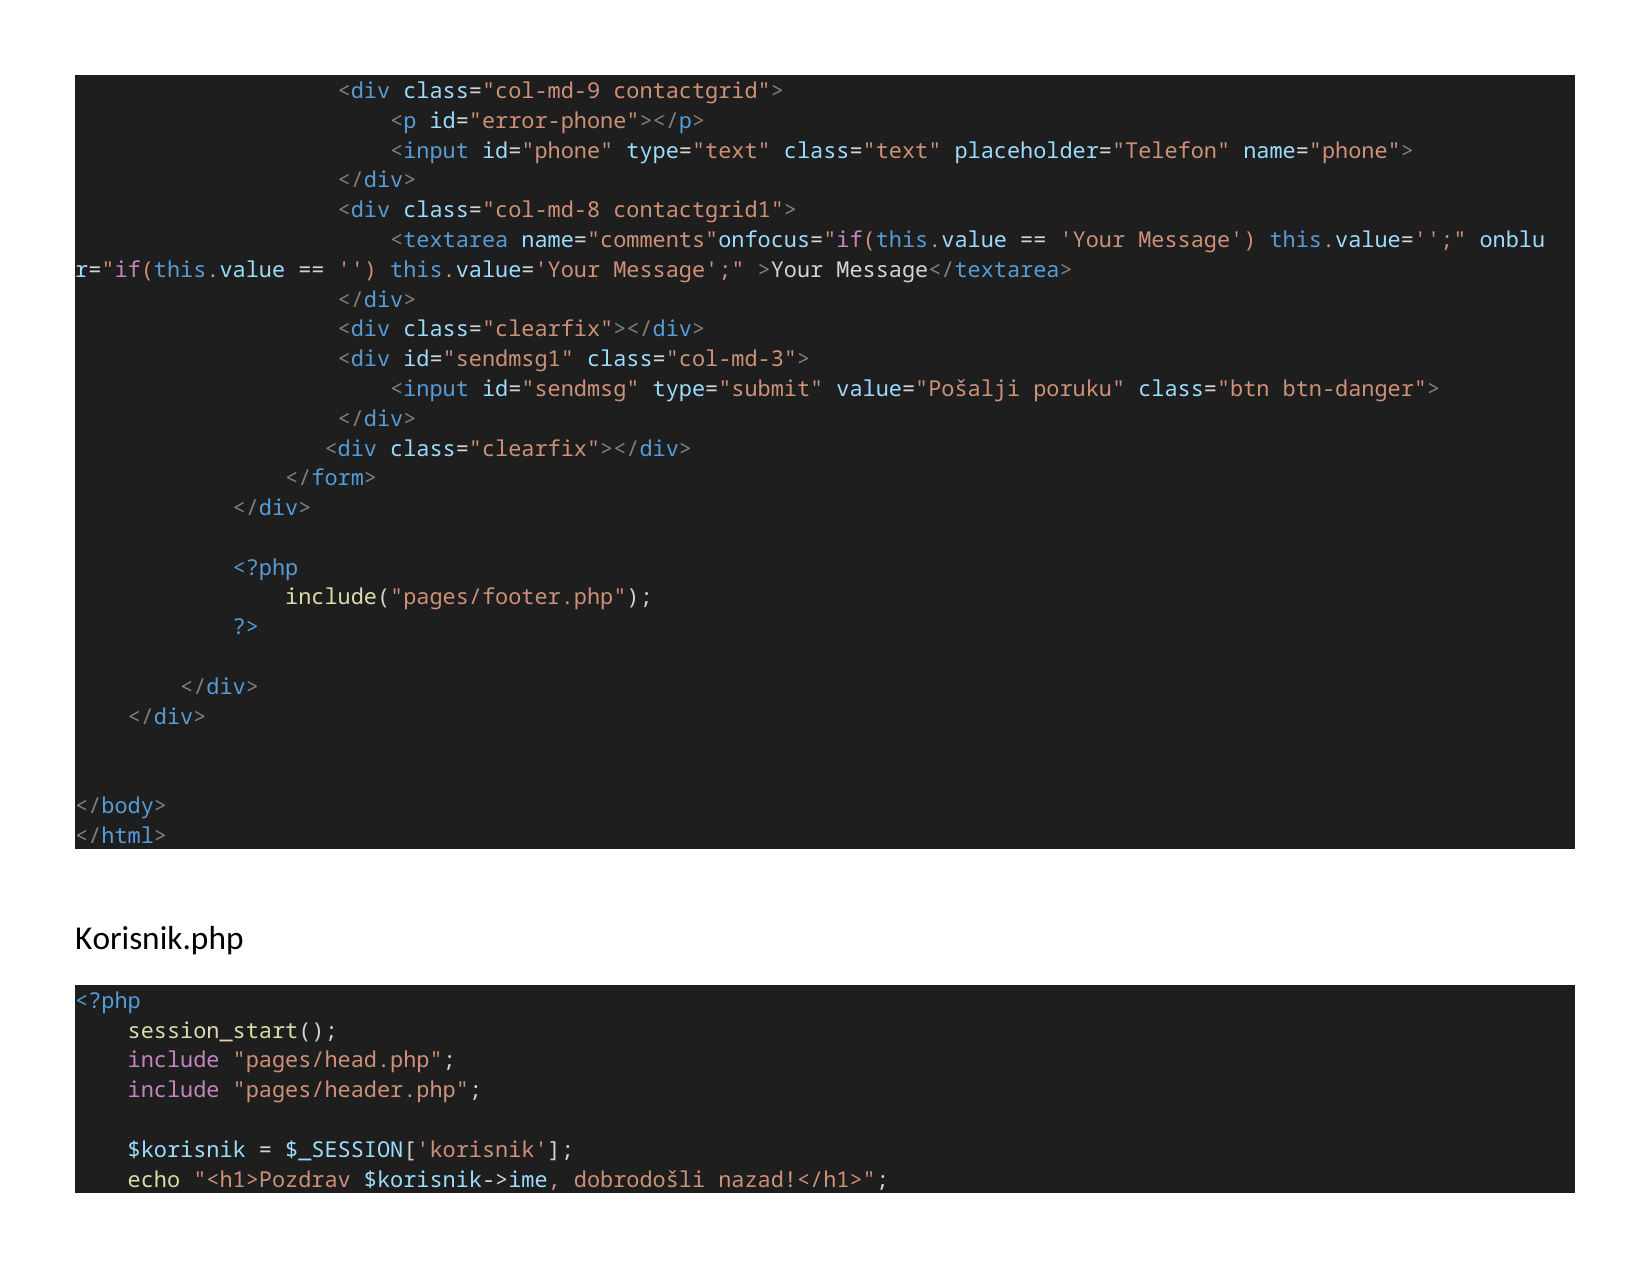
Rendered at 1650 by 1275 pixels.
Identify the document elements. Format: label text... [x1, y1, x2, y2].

text include "pages/header.php"; [75, 1074, 1575, 1104]
text </div> [75, 283, 1575, 313]
text echo "<h1>Pozdrav $korisnik->ime, dobrodošli nazad!</h1>"; [75, 1163, 1575, 1193]
text <input id="phone" type="text" class="text" placeholder="Telefon" name="phone"> [75, 134, 1575, 164]
text <?php [75, 552, 1575, 581]
text <div class="col-md-8 contactgrid1"> [75, 194, 1575, 224]
text <?php [75, 985, 1575, 1014]
text session_start(); [75, 1014, 1575, 1044]
text <div class="clearfix"></div> [75, 313, 1575, 343]
text <div id="sendmsg1" class="col-md-3"> [75, 343, 1575, 373]
text ?> [75, 611, 1575, 641]
text include("pages/footer.php"); [75, 581, 1575, 611]
text </div> [75, 403, 1575, 432]
text </body> [75, 790, 1575, 820]
text <div class="col-md-9 contactgrid"> [75, 75, 1575, 105]
text </html> [75, 820, 1575, 849]
text include "pages/head.php"; [75, 1044, 1575, 1074]
text </div> [75, 492, 1575, 522]
text <textarea name="comments"onfocus="if(this.value == 'Your Message') this.value='';" onblur="if(this.value == '') this.value='Your Message';" >Your Message</textarea> [75, 224, 1575, 283]
text <p id="error-phone"></p> [75, 105, 1575, 134]
text </div> [75, 701, 1575, 730]
text $korisnik = $_SESSION['korisnik']; [75, 1134, 1575, 1163]
text Korisnik.php [75, 917, 1575, 958]
text </div> [75, 671, 1575, 701]
text <input id="sendmsg" type="submit" value="Pošalji poruku" class="btn btn-danger"> [75, 373, 1575, 403]
text </form> [75, 462, 1575, 492]
text </div> [75, 164, 1575, 194]
text <div class="clearfix"></div> [75, 432, 1575, 462]
